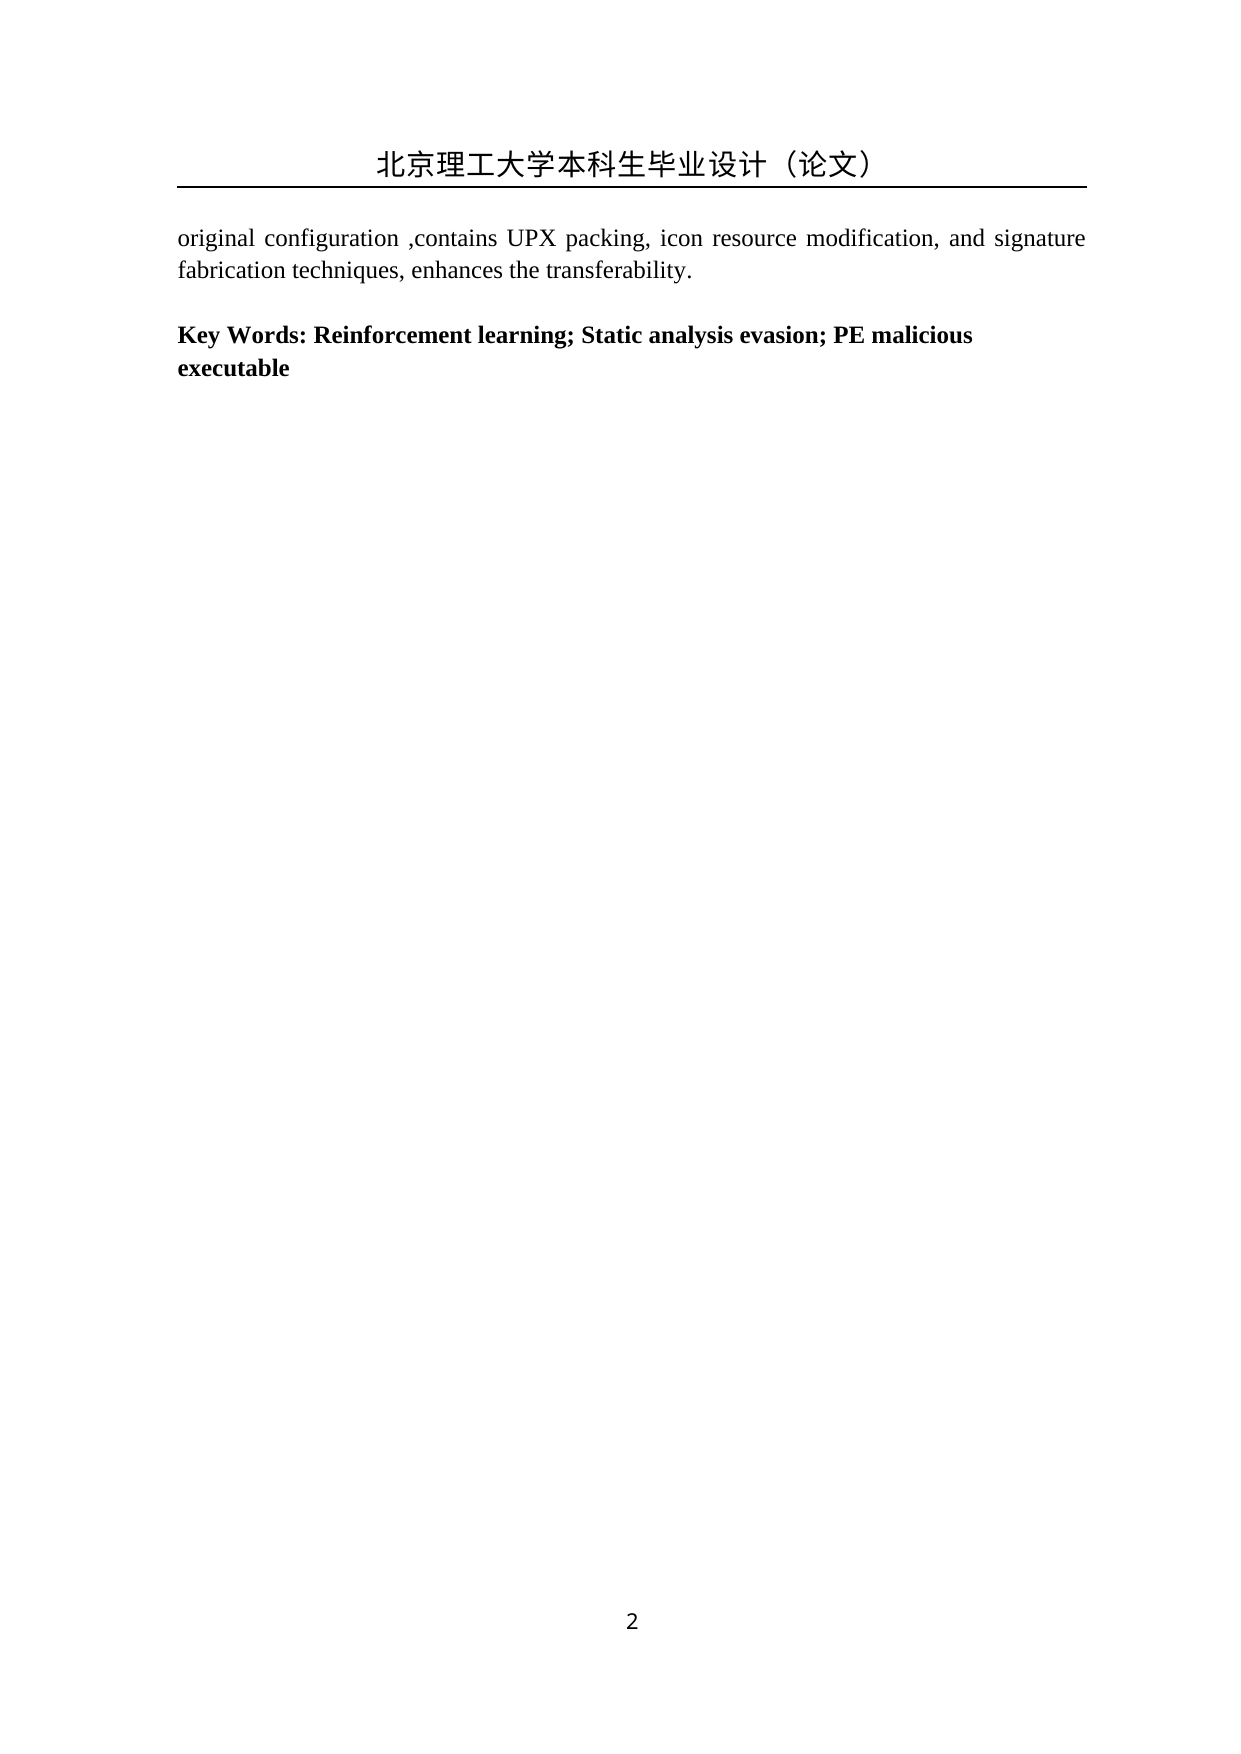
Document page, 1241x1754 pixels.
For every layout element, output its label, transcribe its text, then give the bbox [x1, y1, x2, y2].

text Key Words: Reinforcement learning; Static analysis evasion; PE malicious executable [177, 318, 1087, 383]
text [177, 221, 1087, 286]
